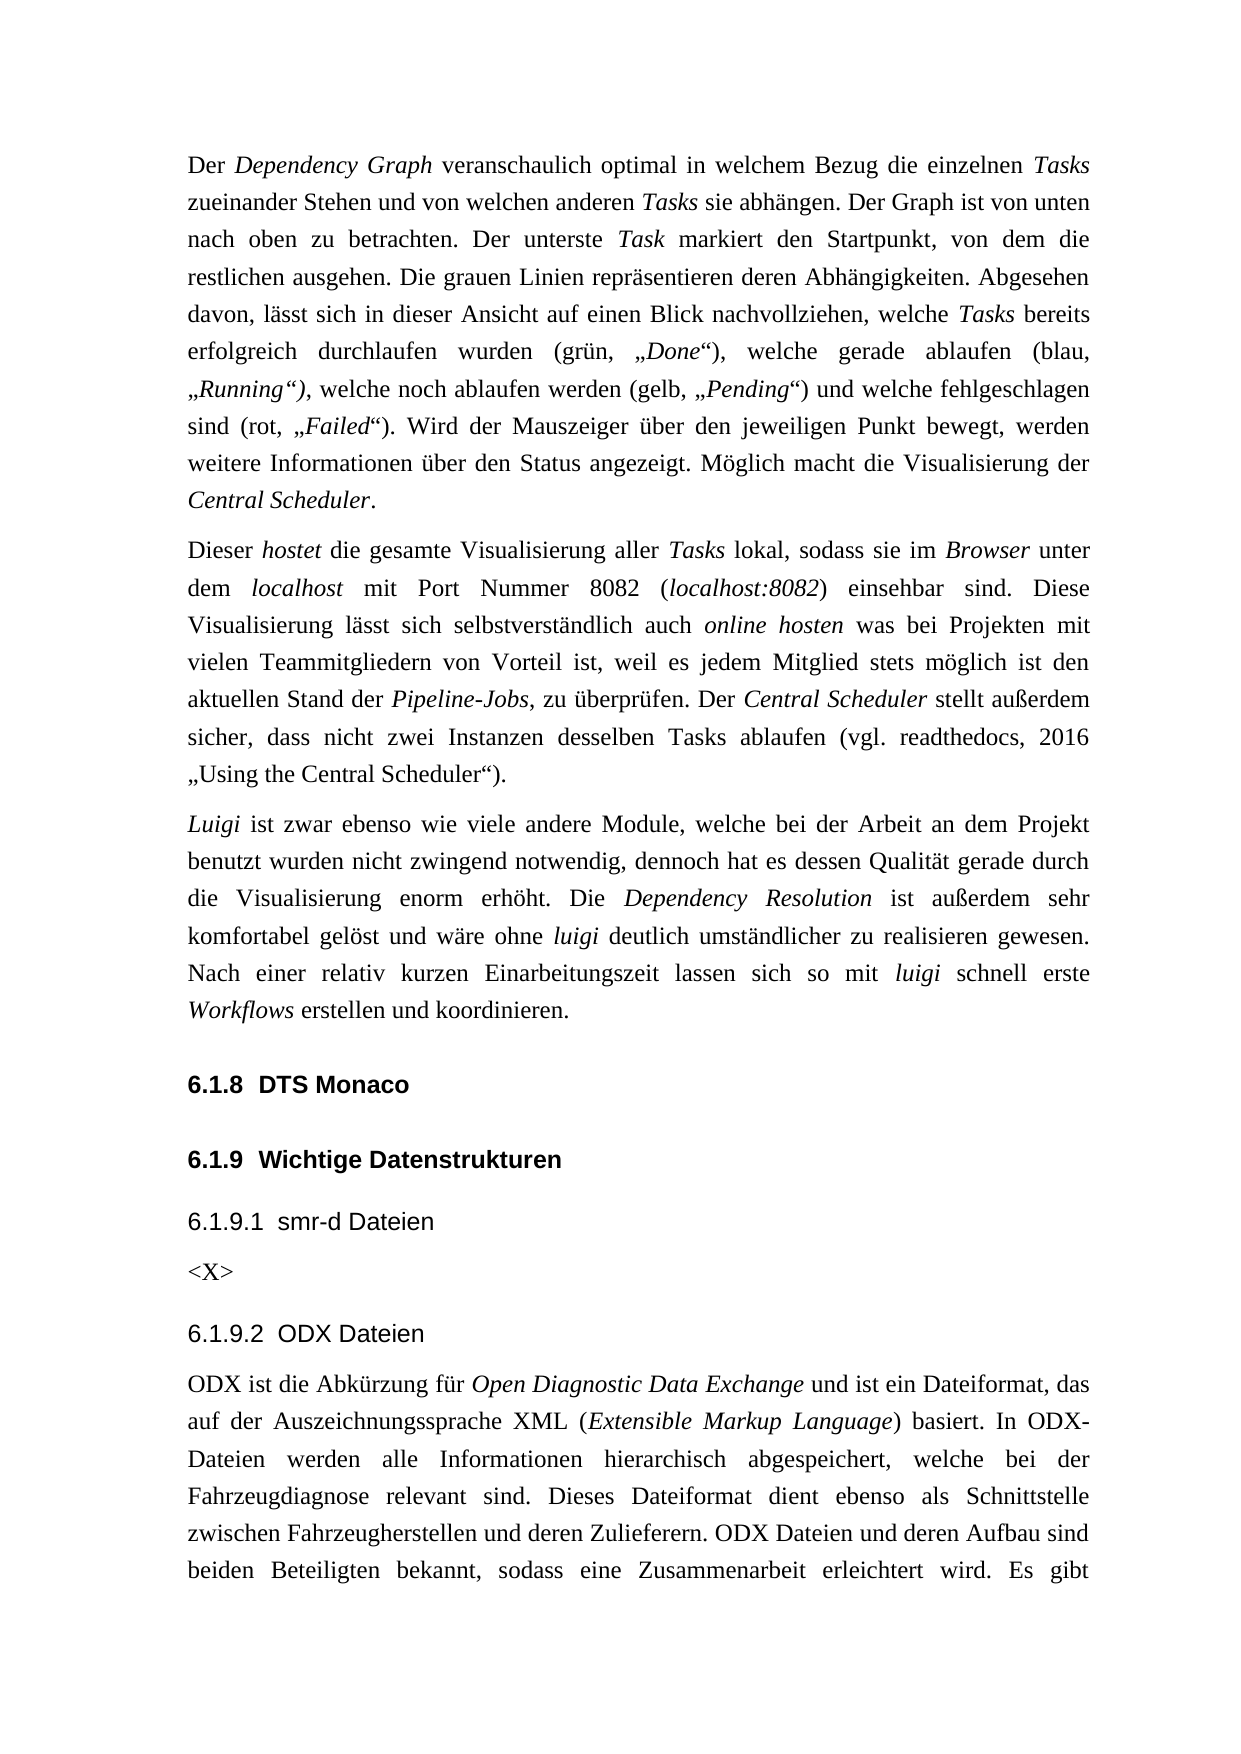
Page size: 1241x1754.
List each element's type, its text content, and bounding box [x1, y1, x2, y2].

subtitle smr-d Dateien [187, 1207, 1090, 1236]
subtitle DTS Monaco [187, 1070, 1090, 1099]
text <X> [187, 1257, 1090, 1286]
subtitle ODX Dateien [187, 1319, 1090, 1348]
text Der Dependency Graph veranschaulich optimal in welchem Bezug die einzelnen Tasks zueinander Stehen und von welchen anderen Tasks sie abhängen. Der Graph ist von unten nach oben zu betrachten. Der unterste Task markiert den Startpunkt, von dem die restlichen ausgehen. Die grauen Linien repräsentieren deren Abhängigkeiten. Abgesehen davon, lässt sich in dieser Ansicht auf einen Blick nachvollziehen, welche Tasks bereits erfolgreich durchlaufen wurden (grün, „Done“), welche gerade ablaufen (blau, „Running“), welche noch ablaufen werden (gelb, „Pending“) und welche fehlgeschlagen sind (rot, „Failed“). Wird der Mauszeiger über den jeweiligen Punkt bewegt, werden weitere Informationen über den Status angezeigt. Möglich macht die Visualisierung der Central Scheduler. [187, 150, 1090, 514]
subtitle Wichtige Datenstrukturen [187, 1145, 1090, 1174]
text Luigi ist zwar ebenso wie viele andere Module, welche bei der Arbeit an dem Projekt benutzt wurden nicht zwingend notwendig, dennoch hat es dessen Qualität gerade durch die Visualisierung enorm erhöht. Die Dependency Resolution ist außerdem sehr komfortabel gelöst und wäre ohne luigi deutlich umständlicher zu realisieren gewesen. Nach einer relativ kurzen Einarbeitungszeit lassen sich so mit luigi schnell erste Workflows erstellen und koordinieren. [187, 809, 1090, 1024]
text Dieser hostet die gesamte Visualisierung aller Tasks lokal, sodass sie im Browser unter dem localhost mit Port Nummer 8082 (localhost:8082) einsehbar sind. Diese Visualisierung lässt sich selbstverständlich auch online hosten was bei Projekten mit vielen Teammitgliedern von Vorteil ist, weil es jedem Mitglied stets möglich ist den aktuellen Stand der Pipeline-Jobs, zu überprüfen. Der Central Scheduler stellt außerdem sicher, dass nicht zwei Instanzen desselben Tasks ablaufen (vgl. readthedocs, 2016 „Using the Central Scheduler“). [187, 535, 1090, 788]
